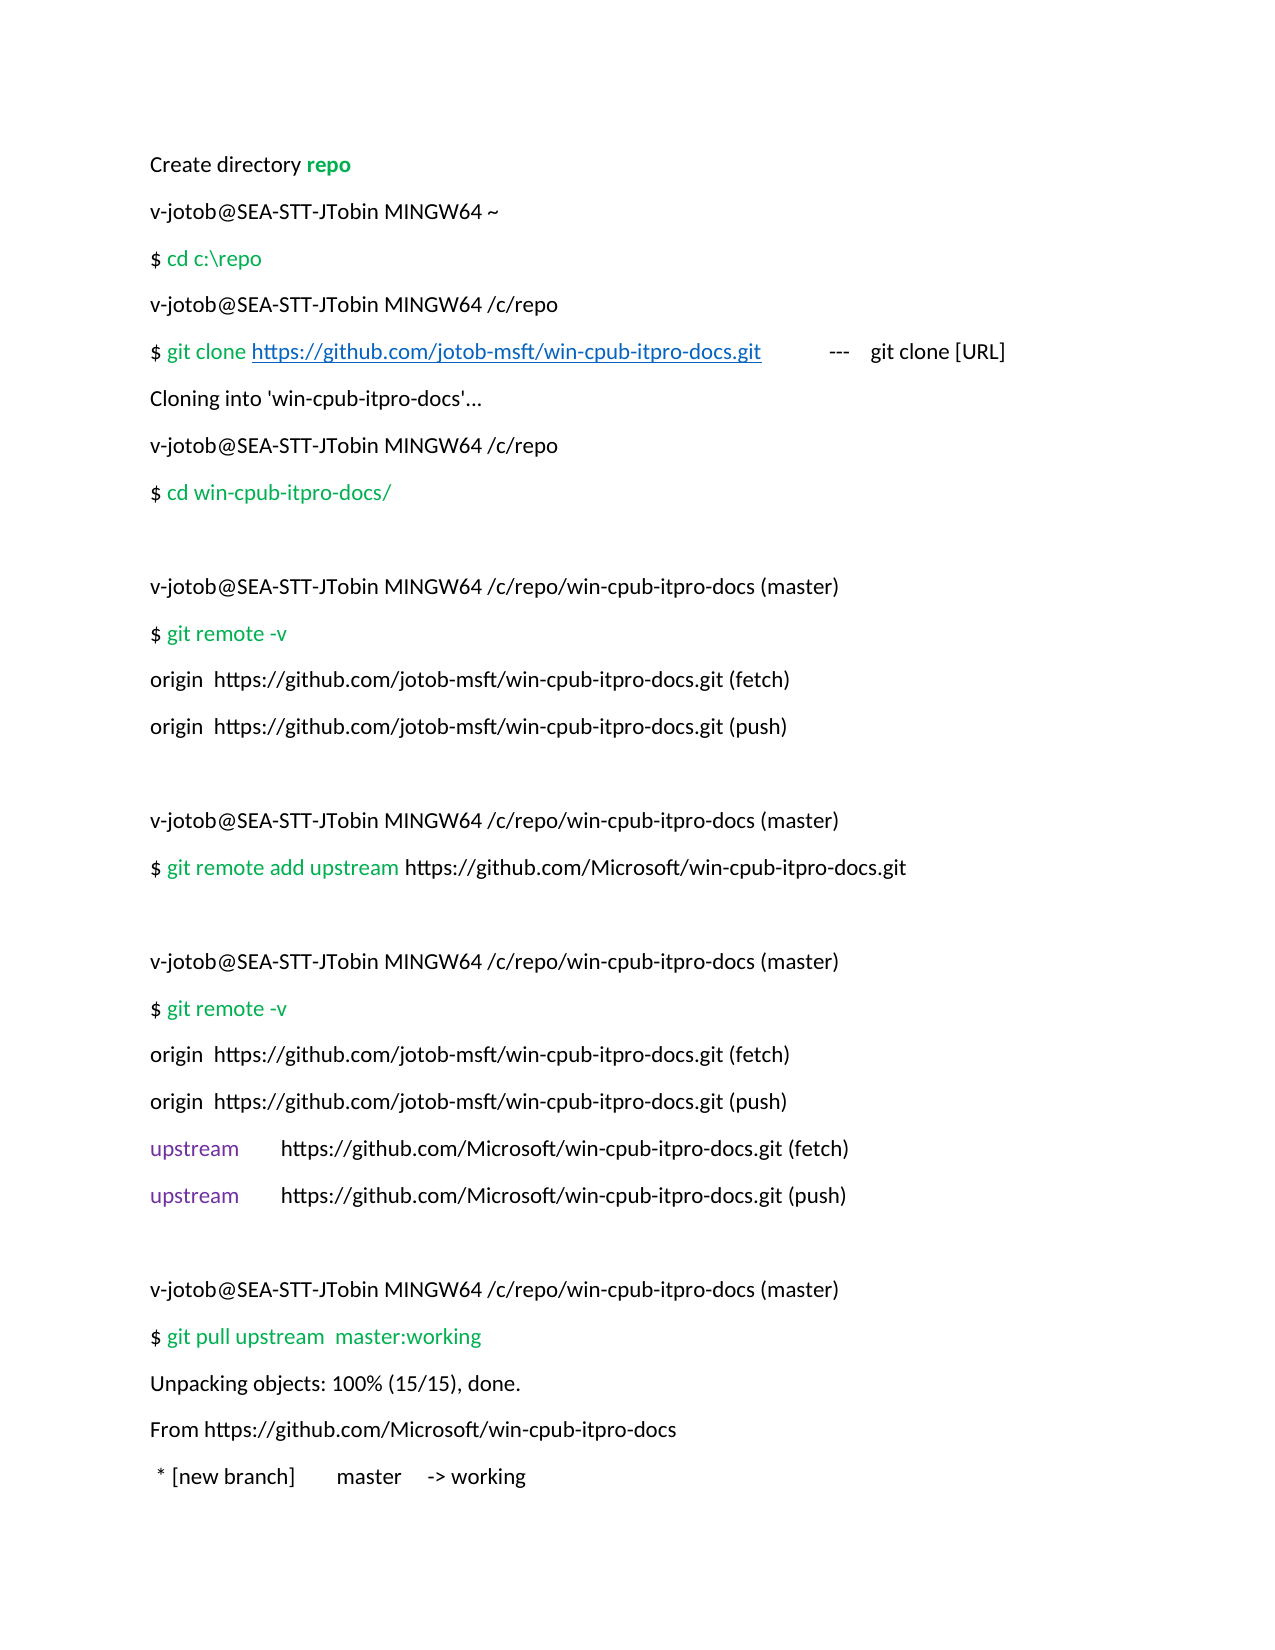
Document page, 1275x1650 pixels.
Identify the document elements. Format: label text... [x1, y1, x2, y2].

text $ cd win-cpub-itpro-docs/ [150, 478, 1125, 506]
text $ git clone https://github.com/jotob-msft/win-cpub-itpro-docs.git --- git clone [URL] [150, 337, 1125, 366]
text Cloning into 'win-cpub-itpro-docs'... [150, 384, 1125, 412]
text origin https://github.com/jotob-msft/win-cpub-itpro-docs.git (fetch) [150, 666, 1125, 694]
text v-jotob@SEA-STT-JTobin MINGW64 ~ [150, 197, 1125, 225]
text $ cd c:\repo [150, 244, 1125, 272]
text upstream https://github.com/Microsoft/win-cpub-itpro-docs.git (fetch) [150, 1134, 1125, 1162]
text Unpacking objects: 100% (15/15), done. [150, 1369, 1125, 1397]
text Create directory repo [150, 150, 1125, 178]
text v-jotob@SEA-STT-JTobin MINGW64 /c/repo/win-cpub-itpro-docs (master) [150, 572, 1125, 600]
text v-jotob@SEA-STT-JTobin MINGW64 /c/repo [150, 431, 1125, 459]
text v-jotob@SEA-STT-JTobin MINGW64 /c/repo/win-cpub-itpro-docs (master) [150, 806, 1125, 834]
text v-jotob@SEA-STT-JTobin MINGW64 /c/repo/win-cpub-itpro-docs (master) [150, 1275, 1125, 1303]
text From https://github.com/Microsoft/win-cpub-itpro-docs [150, 1416, 1125, 1444]
text $ git remote -v [150, 619, 1125, 647]
text origin https://github.com/jotob-msft/win-cpub-itpro-docs.git (push) [150, 712, 1125, 741]
text v-jotob@SEA-STT-JTobin MINGW64 /c/repo [150, 291, 1125, 319]
text origin https://github.com/jotob-msft/win-cpub-itpro-docs.git (push) [150, 1087, 1125, 1116]
text origin https://github.com/jotob-msft/win-cpub-itpro-docs.git (fetch) [150, 1041, 1125, 1069]
text $ git remote add upstream https://github.com/Microsoft/win-cpub-itpro-docs.git [150, 853, 1125, 881]
text * [new branch] master -> working [150, 1462, 1125, 1491]
text $ git remote -v [150, 994, 1125, 1022]
text upstream https://github.com/Microsoft/win-cpub-itpro-docs.git (push) [150, 1181, 1125, 1209]
text $ git pull upstream master:working [150, 1322, 1125, 1350]
text v-jotob@SEA-STT-JTobin MINGW64 /c/repo/win-cpub-itpro-docs (master) [150, 947, 1125, 975]
